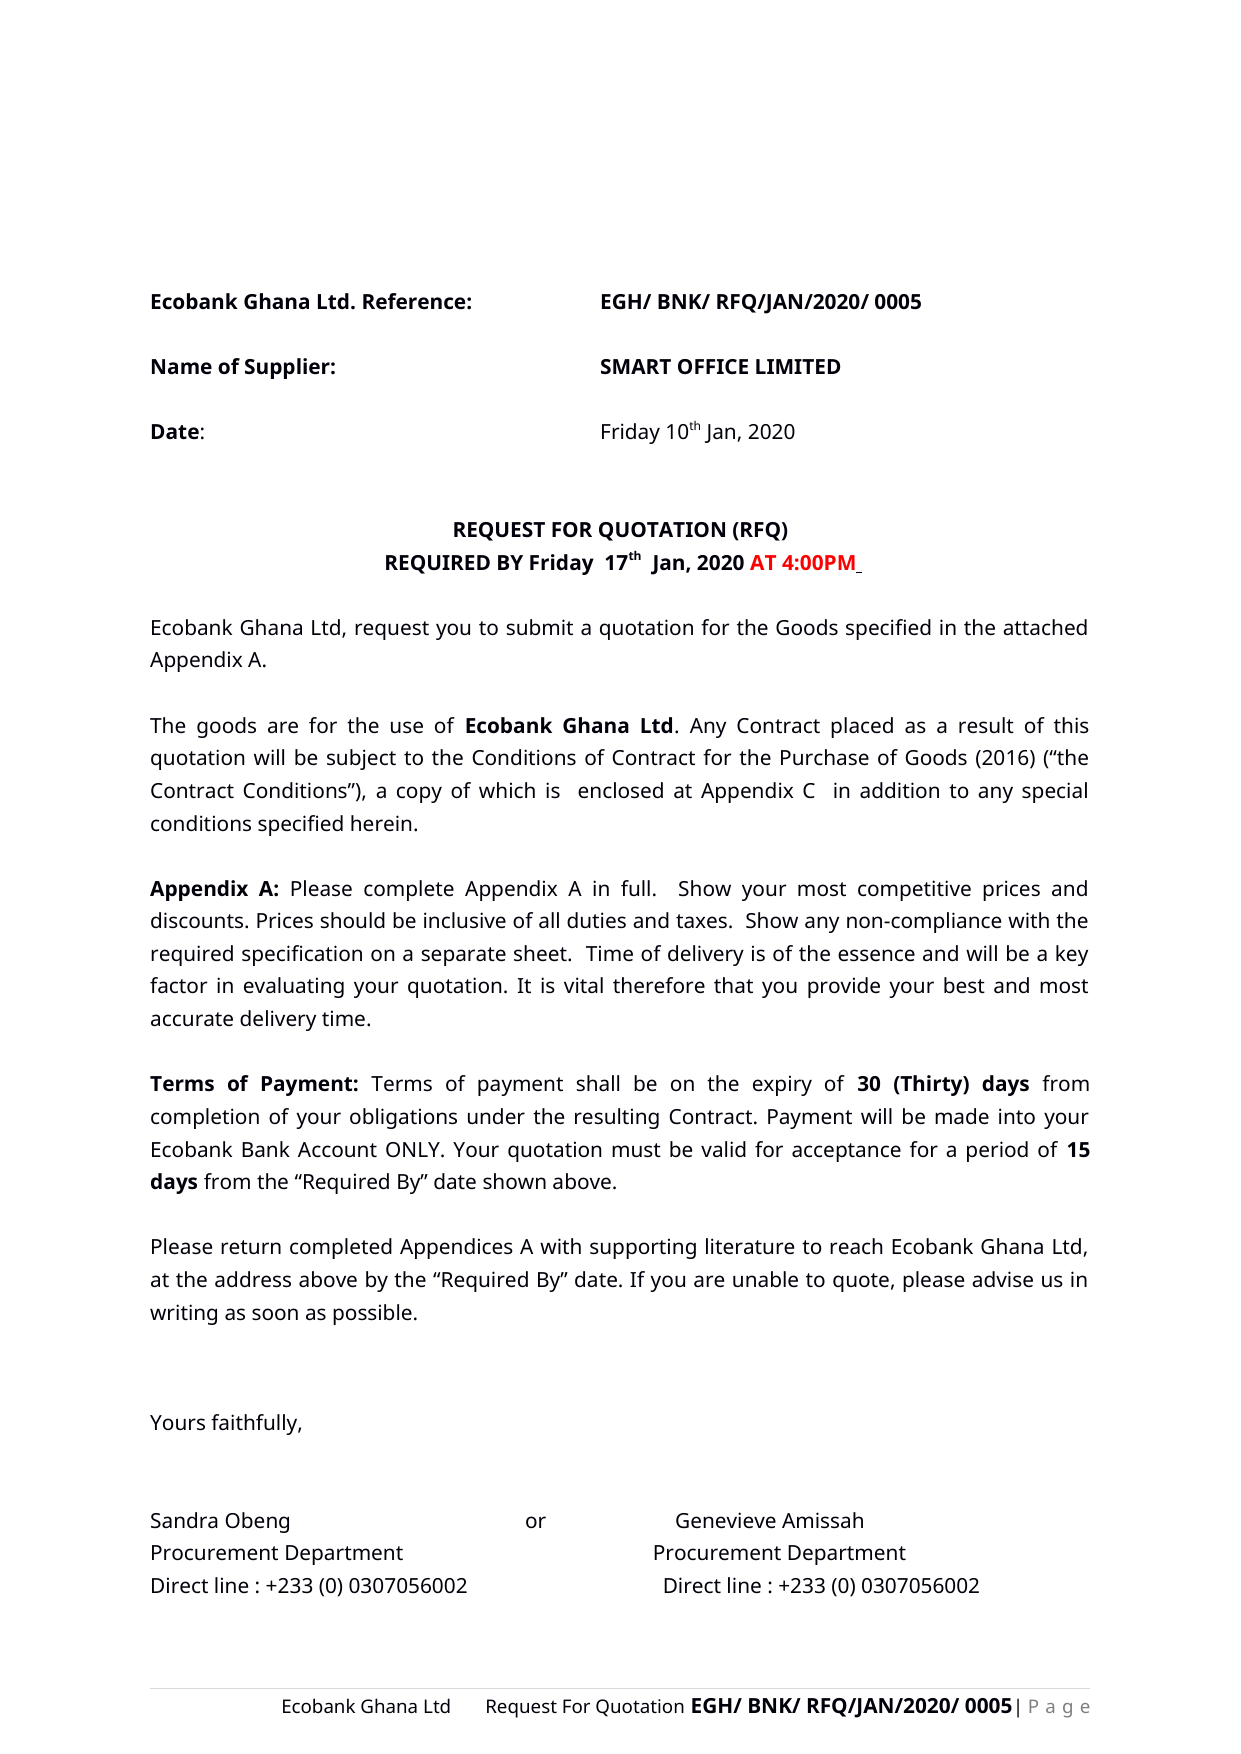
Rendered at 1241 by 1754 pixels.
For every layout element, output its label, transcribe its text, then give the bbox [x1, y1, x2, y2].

text Yours faithfully, [150, 1408, 1090, 1436]
text Ecobank Ghana Ltd. Reference: EGH/ BNK/ RFQ/JAN/2020/ 0005 [150, 287, 1090, 315]
subtitle REQUEST FOR QUOTATION (RFQ) [150, 515, 1090, 544]
text Sandra Obeng or Genevieve Amissah [150, 1506, 1090, 1534]
text Ecobank Ghana Ltd, request you to submit a quotation for the Goods specified in the attached Appendix A. [150, 613, 1090, 674]
text The goods are for the use of Ecobank Ghana Ltd. Any Contract placed as a result of this quotation will be subject to the Conditions of Contract for the Purchase of Goods (2016) (“the Contract Conditions”), a copy of which is enclosed at Appendix C in addition to any special conditions specified herein. [150, 711, 1090, 837]
text Procurement Department Procurement Department [150, 1538, 1090, 1567]
text Name of Supplier: SMART OFFICE LIMITED [150, 352, 1090, 413]
text Appendix A: Please complete Appendix A in full. Show your most competitive prices and discounts. Prices should be inclusive of all duties and taxes. Show any non-compliance with the required specification on a separate sheet. Time of delivery is of the essence and will be a key factor in evaluating your quotation. It is vital therefore that you provide your best and most accurate delivery time. [150, 874, 1090, 1033]
text Terms of Payment: Terms of payment shall be on the expiry of 30 (Thirty) days from completion of your obligations under the resulting Contract. Payment will be made into your Ecobank Bank Account ONLY. Your quotation must be valid for acceptance for a period of 15 days from the “Required By” date shown above. [150, 1069, 1090, 1196]
text Date: Friday 10th Jan, 2020 [150, 417, 1090, 446]
subtitle REQUIRED BY Friday 17th Jan, 2020 AT 4:00PM [150, 548, 1090, 576]
text Direct line : +233 (0) 0307056002 Direct line : +233 (0) 0307056002 [150, 1571, 1090, 1599]
text Please return completed Appendices A with supporting literature to reach Ecobank Ghana Ltd, at the address above by the “Required By” date. If you are unable to quote, please advise us in writing as soon as possible. [150, 1232, 1090, 1326]
